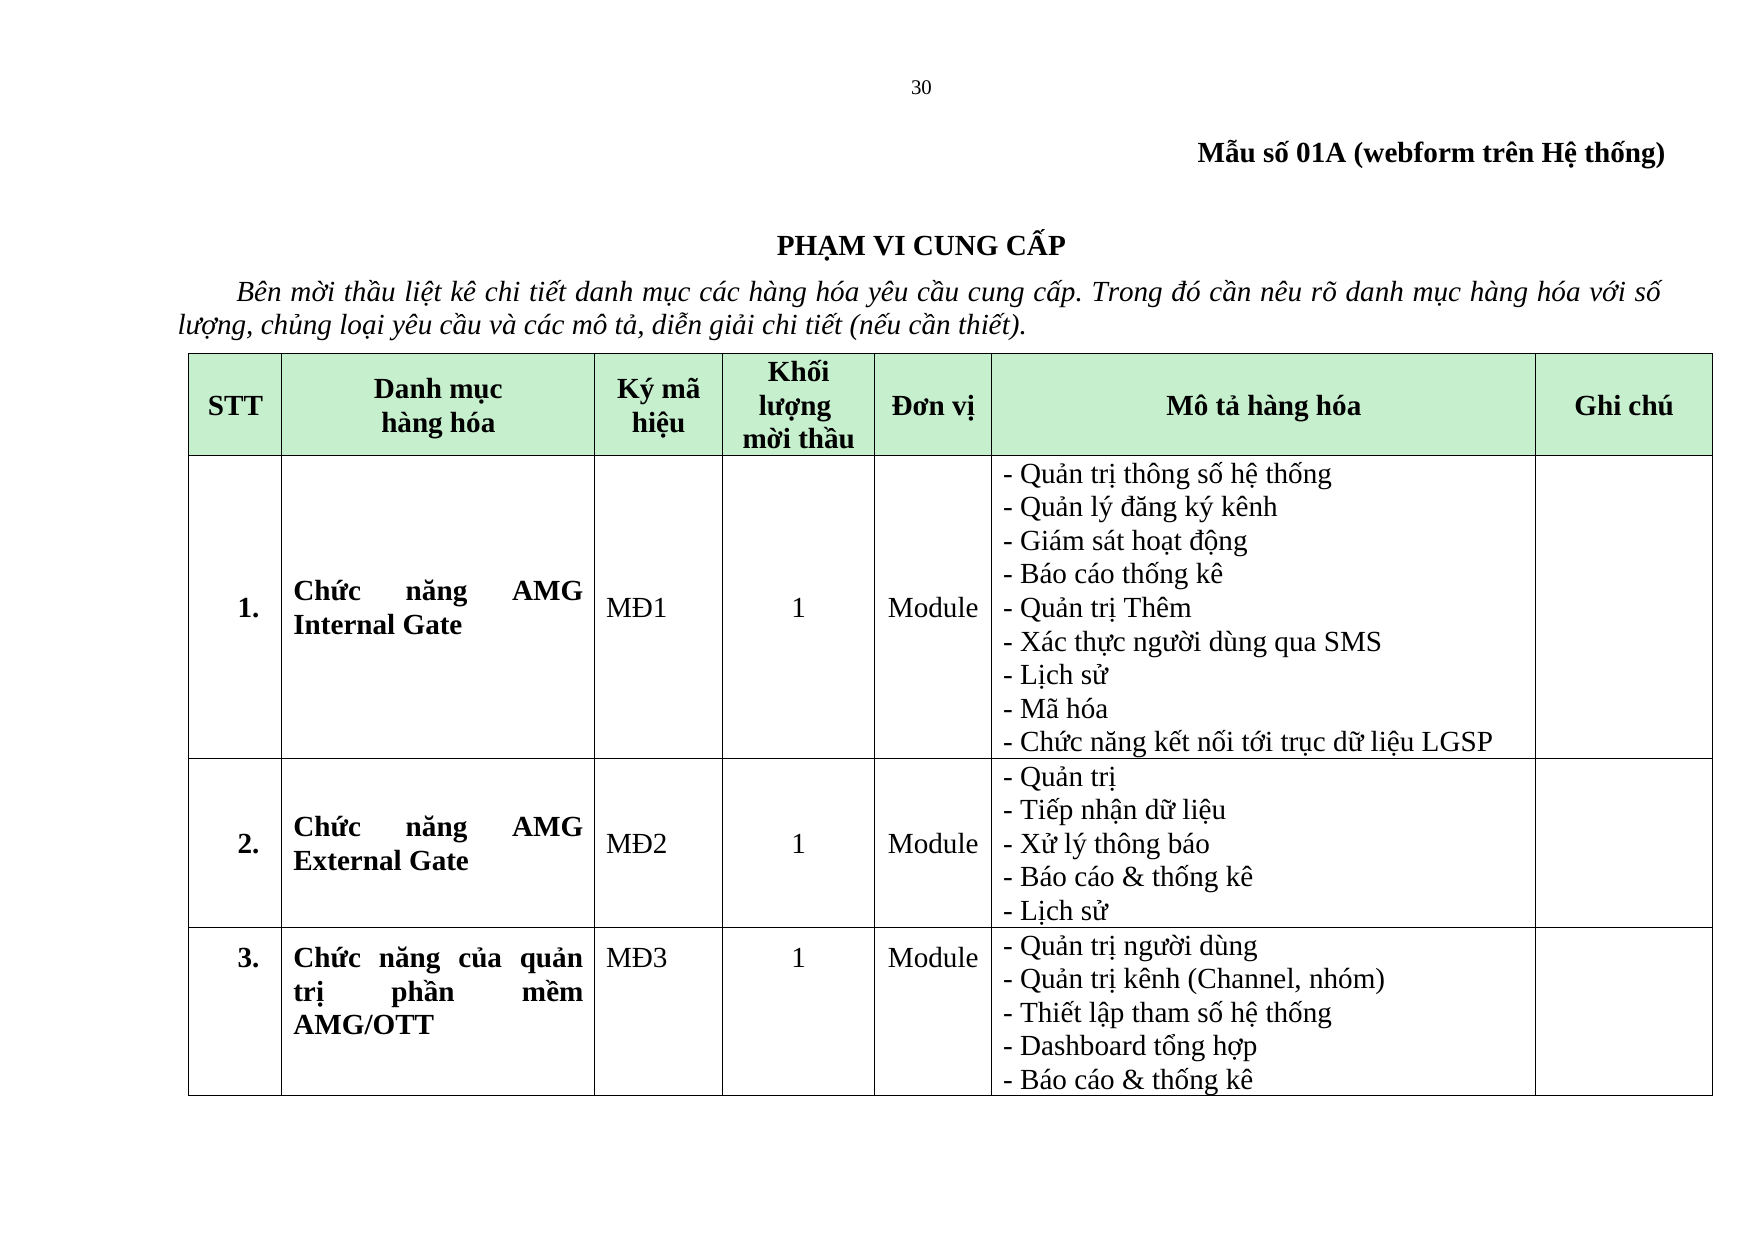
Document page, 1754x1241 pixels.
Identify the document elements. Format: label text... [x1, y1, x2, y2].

table_header STT [189, 354, 281, 455]
table_cell Chức năng của quản trị phần mềm AMG/OTT [282, 928, 594, 1095]
table_cell [189, 928, 281, 1095]
table_header Mô tả hàng hóa [992, 354, 1535, 455]
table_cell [992, 928, 1535, 1095]
table_cell Module [875, 928, 991, 1095]
table_cell 1 [723, 928, 874, 1095]
table_header Đơn vị [875, 354, 991, 455]
table_cell [1536, 759, 1712, 927]
table_cell [1536, 928, 1712, 1095]
table_cell MĐ1 [595, 456, 722, 758]
table_header Danh mục hàng hóa [282, 354, 594, 455]
text Mẫu số 01A (webform trên Hệ thống) [177, 136, 1665, 169]
table_cell Module [875, 759, 991, 927]
text Bên mời thầu liệt kê chi tiết danh mục các hàng hóa yêu cầu cung cấp. Trong đó cần nêu rõ danh mục hàng hóa với số lượng, chủng loại yêu cầu và các mô tả, diễn giải chi tiết (nếu cần thiết). [177, 274, 1665, 341]
table_cell [189, 456, 281, 758]
table_cell Chức năng AMG Internal Gate [282, 456, 594, 758]
text PHẠM VI CUNG CẤP [177, 228, 1665, 261]
table_header Ghi chú [1536, 354, 1712, 455]
table_cell Chức năng AMG External Gate [282, 759, 594, 927]
table_header Ký mã hiệu [595, 354, 722, 455]
table_header Khối lượng mời thầu [723, 354, 874, 455]
table_cell - Quản trị - Tiếp nhận dữ liệu - Xử lý thông báo - Báo cáo & thống kê - Lịch sử [992, 759, 1535, 927]
table_cell [189, 759, 281, 927]
table_cell [1536, 456, 1712, 758]
table_cell Module [875, 456, 991, 758]
table_cell MĐ2 [595, 759, 722, 927]
table_cell 1 [723, 759, 874, 927]
table_cell 1 [723, 456, 874, 758]
table_cell - Quản trị thông số hệ thống - Quản lý đăng ký kênh - Giám sát hoạt động - Báo cáo thống kê - Quản trị Thêm - Xác thực người dùng qua SMS - Lịch sử - Mã hóa - Chức năng kết nối tới trục dữ liệu LGSP [992, 456, 1535, 758]
table_cell MĐ3 [595, 928, 722, 1095]
